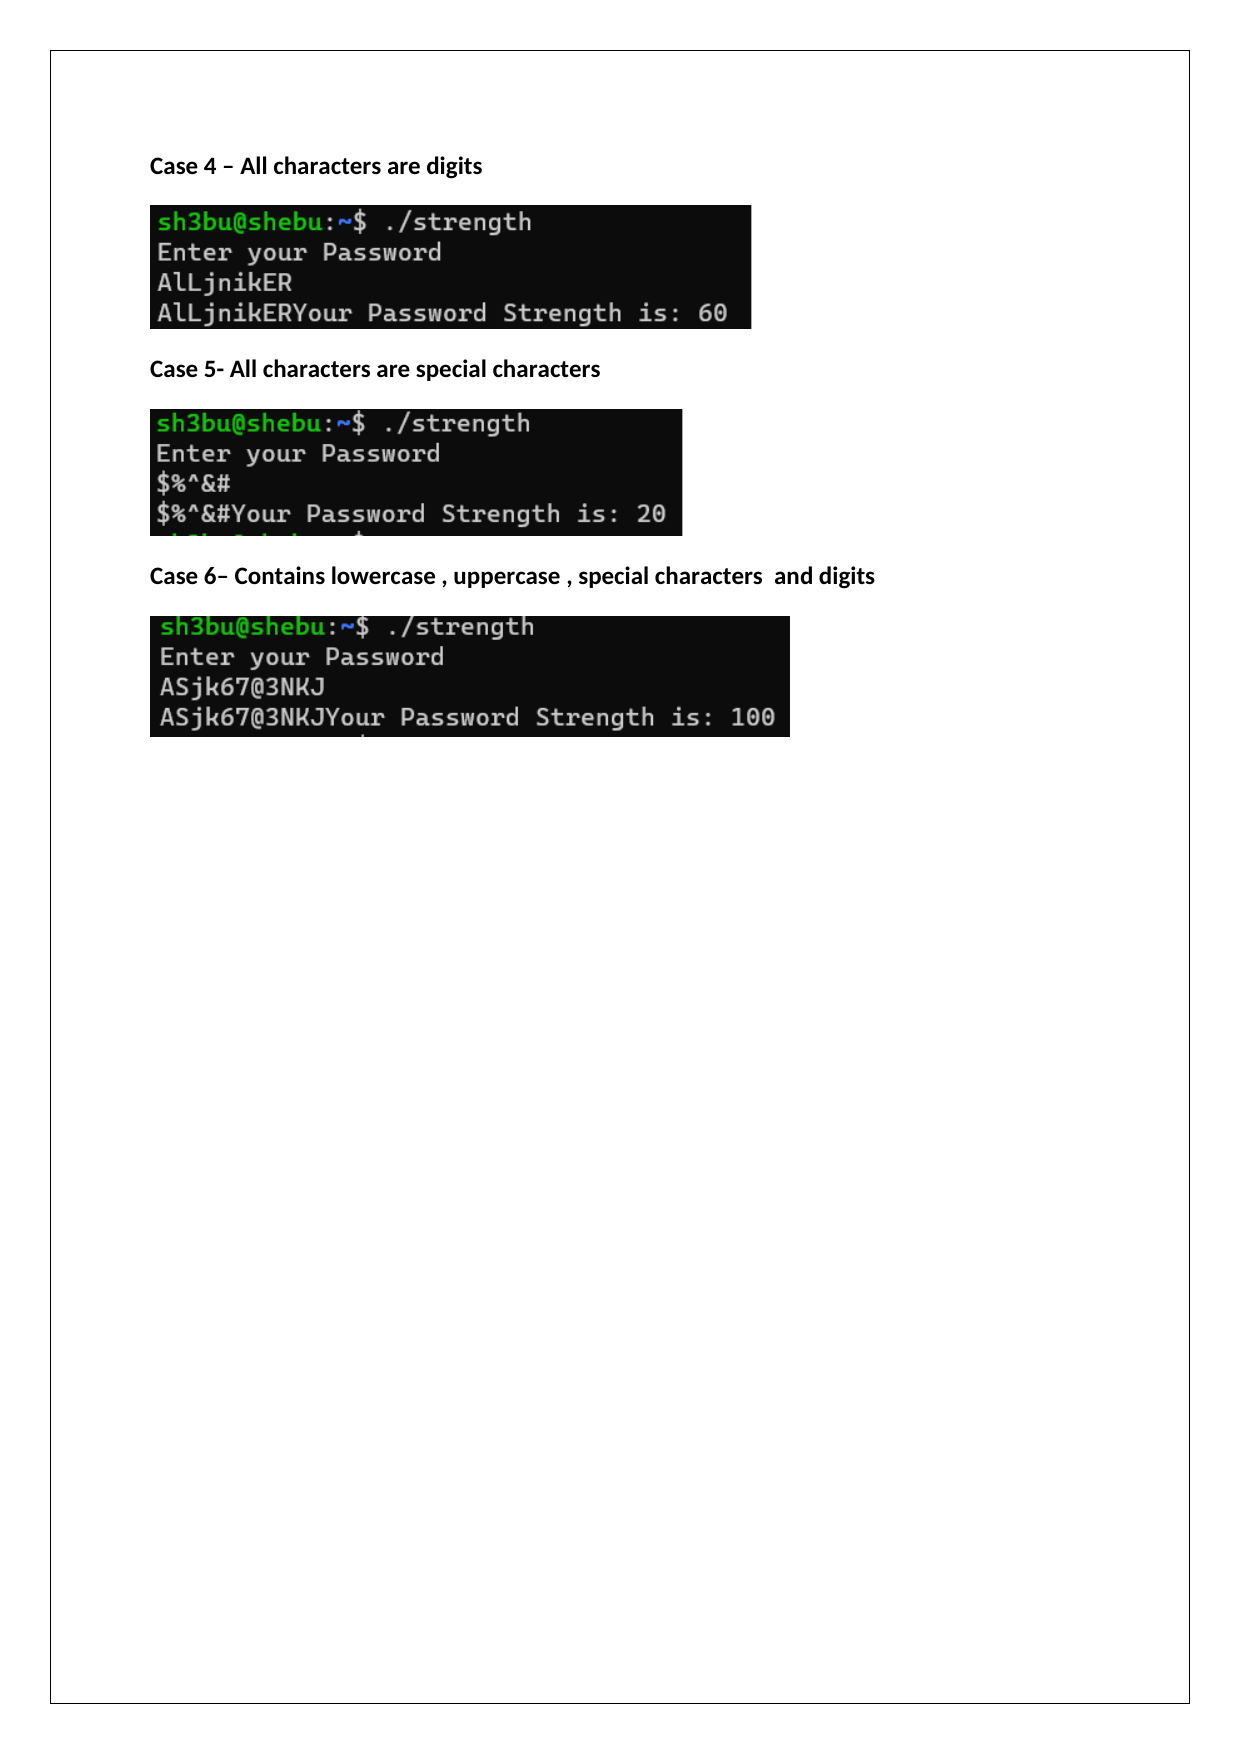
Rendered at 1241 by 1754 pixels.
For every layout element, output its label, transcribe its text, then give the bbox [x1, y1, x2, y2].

picture [150, 205, 752, 329]
picture [150, 616, 790, 737]
text Case 4 – All characters are digits [150, 150, 1090, 181]
picture [150, 409, 683, 536]
text Case 6– Contains lowercase , uppercase , special characters and digits [150, 560, 1090, 591]
text Case 5- All characters are special characters [150, 353, 1090, 384]
